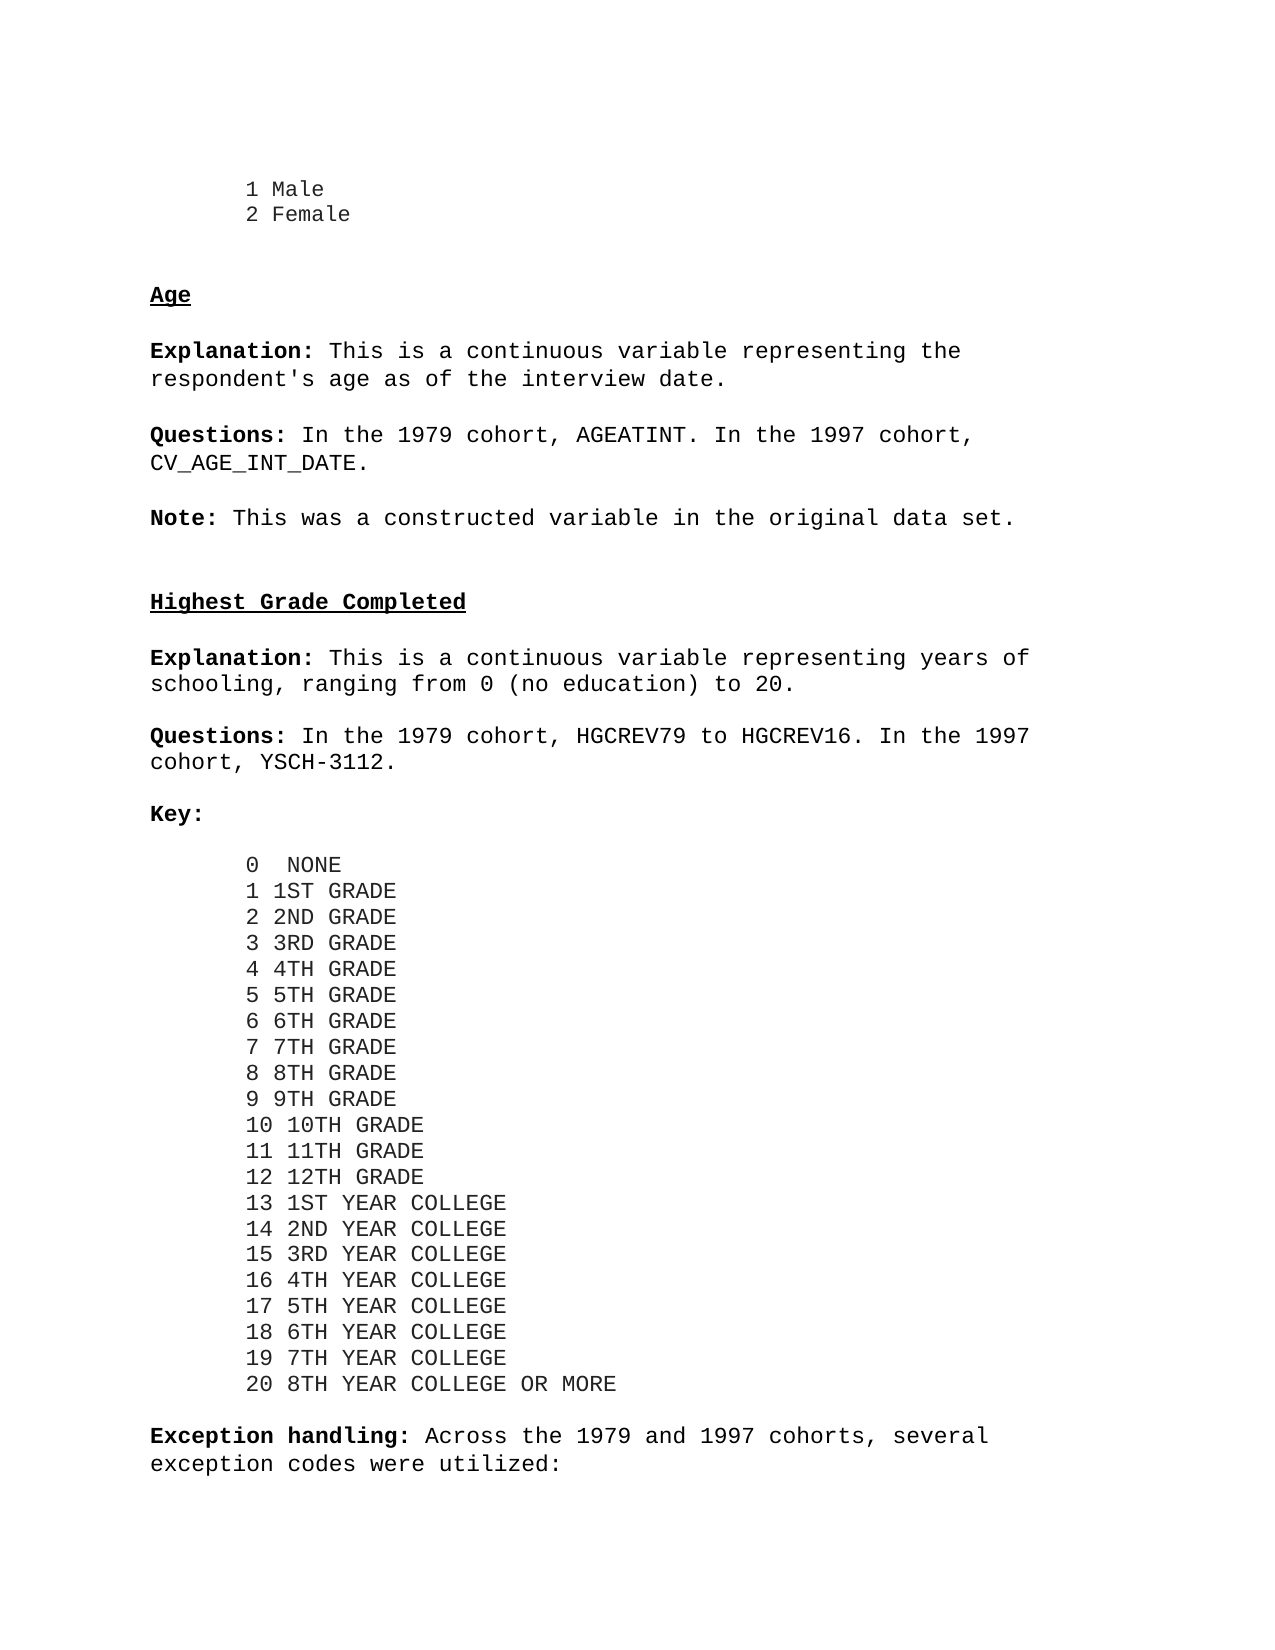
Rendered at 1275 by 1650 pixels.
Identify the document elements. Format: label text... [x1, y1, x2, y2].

text Explanation: This is a continuous variable representing the respondent's age as of the interview date. [150, 339, 1125, 393]
text 14 2ND YEAR COLLEGE [150, 1217, 1125, 1243]
text Exception handling: Across the 1979 and 1997 cohorts, several exception codes were utilized: [150, 1424, 1125, 1478]
text 2 Female [150, 203, 1125, 227]
text 6 6TH GRADE [150, 1009, 1125, 1035]
text 16 4TH YEAR COLLEGE [150, 1269, 1125, 1295]
text 17 5TH YEAR COLLEGE [150, 1295, 1125, 1321]
text 4 4TH GRADE [150, 957, 1125, 983]
text 1 Male [150, 178, 1125, 203]
text 0 NONE [150, 828, 1125, 880]
text 3 3RD GRADE [150, 932, 1125, 957]
text 20 8TH YEAR COLLEGE OR MORE [150, 1372, 1125, 1398]
text 9 9TH GRADE [150, 1087, 1125, 1113]
text Age [150, 283, 1125, 309]
text Questions: In the 1979 cohort, HGCREV79 to HGCREV16. In the 1997 cohort, YSCH-3112. [150, 724, 1125, 776]
text Key: [150, 802, 1125, 828]
text 18 6TH YEAR COLLEGE [150, 1321, 1125, 1347]
text 5 5TH GRADE [150, 983, 1125, 1009]
text 8 8TH GRADE [150, 1061, 1125, 1087]
text Questions: In the 1979 cohort, AGEATINT. In the 1997 cohort, CV_AGE_INT_DATE. [150, 423, 1125, 477]
text 11 11TH GRADE [150, 1139, 1125, 1165]
text 2 2ND GRADE [150, 906, 1125, 932]
text Highest Grade Completed [150, 590, 1125, 616]
text Explanation: This is a continuous variable representing years of schooling, ranging from 0 (no education) to 20. [150, 646, 1125, 698]
text 12 12TH GRADE [150, 1165, 1125, 1191]
text 1 1ST GRADE [150, 880, 1125, 906]
text 13 1ST YEAR COLLEGE [150, 1191, 1125, 1217]
text 7 7TH GRADE [150, 1035, 1125, 1061]
text 10 10TH GRADE [150, 1113, 1125, 1139]
text 15 3RD YEAR COLLEGE [150, 1243, 1125, 1269]
text Note: This was a constructed variable in the original data set. [150, 507, 1125, 533]
text 19 7TH YEAR COLLEGE [150, 1347, 1125, 1372]
